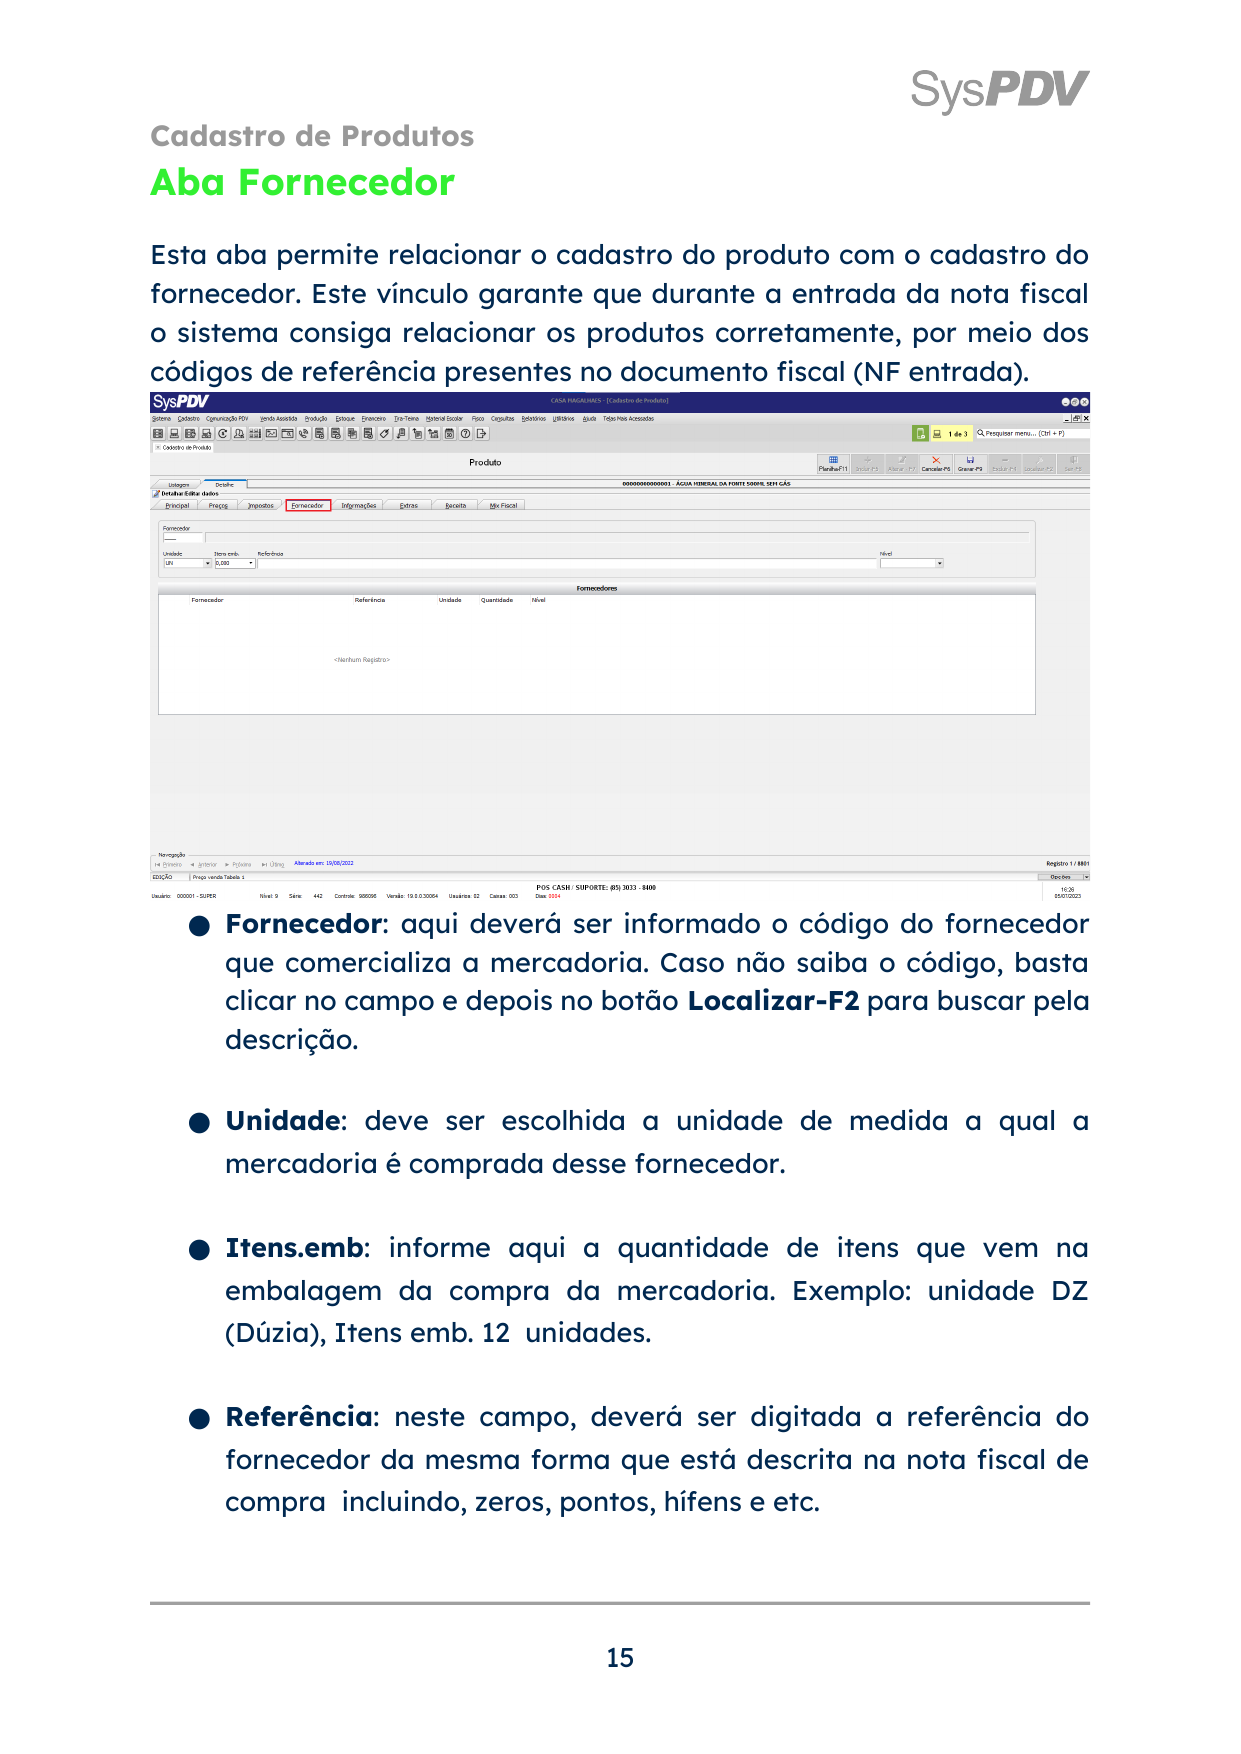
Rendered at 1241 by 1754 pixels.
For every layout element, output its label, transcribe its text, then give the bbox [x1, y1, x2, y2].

list Unidade: deve ser escolhida a unidade de medida a qual a mercadoria é comprada desse fornecedor. [187, 1104, 1090, 1180]
picture [911, 70, 1091, 116]
list Referência: neste campo, deverá ser digitada a referência do fornecedor da mesma forma que está descrita na nota fiscal de compra incluindo, zeros, pontos, hífens e etc. [187, 1400, 1090, 1518]
subtitle Aba Fornecedor [150, 158, 1090, 205]
list Fornecedor: aqui deverá ser informado o código do fornecedor que comercializa a mercadoria. Caso não saiba o código, basta clicar no campo e depois no botão Localizar-F2 para buscar pela descrição. [187, 906, 1090, 1056]
text Esta aba permite relacionar o cadastro do produto com o cadastro do fornecedor. Este vínculo garante que durante a entrada da nota fiscal o sistema consiga relacionar os produtos corretamente, por meio dos códigos de referência presentes no documento fiscal (NF entrada). [150, 237, 1090, 388]
list Itens.emb: informe aqui a quantidade de itens que vem na embalagem da compra da mercadoria. Exemplo: unidade DZ (Dúzia), Itens emb. 12 unidades. [187, 1231, 1090, 1349]
picture [150, 392, 1091, 901]
